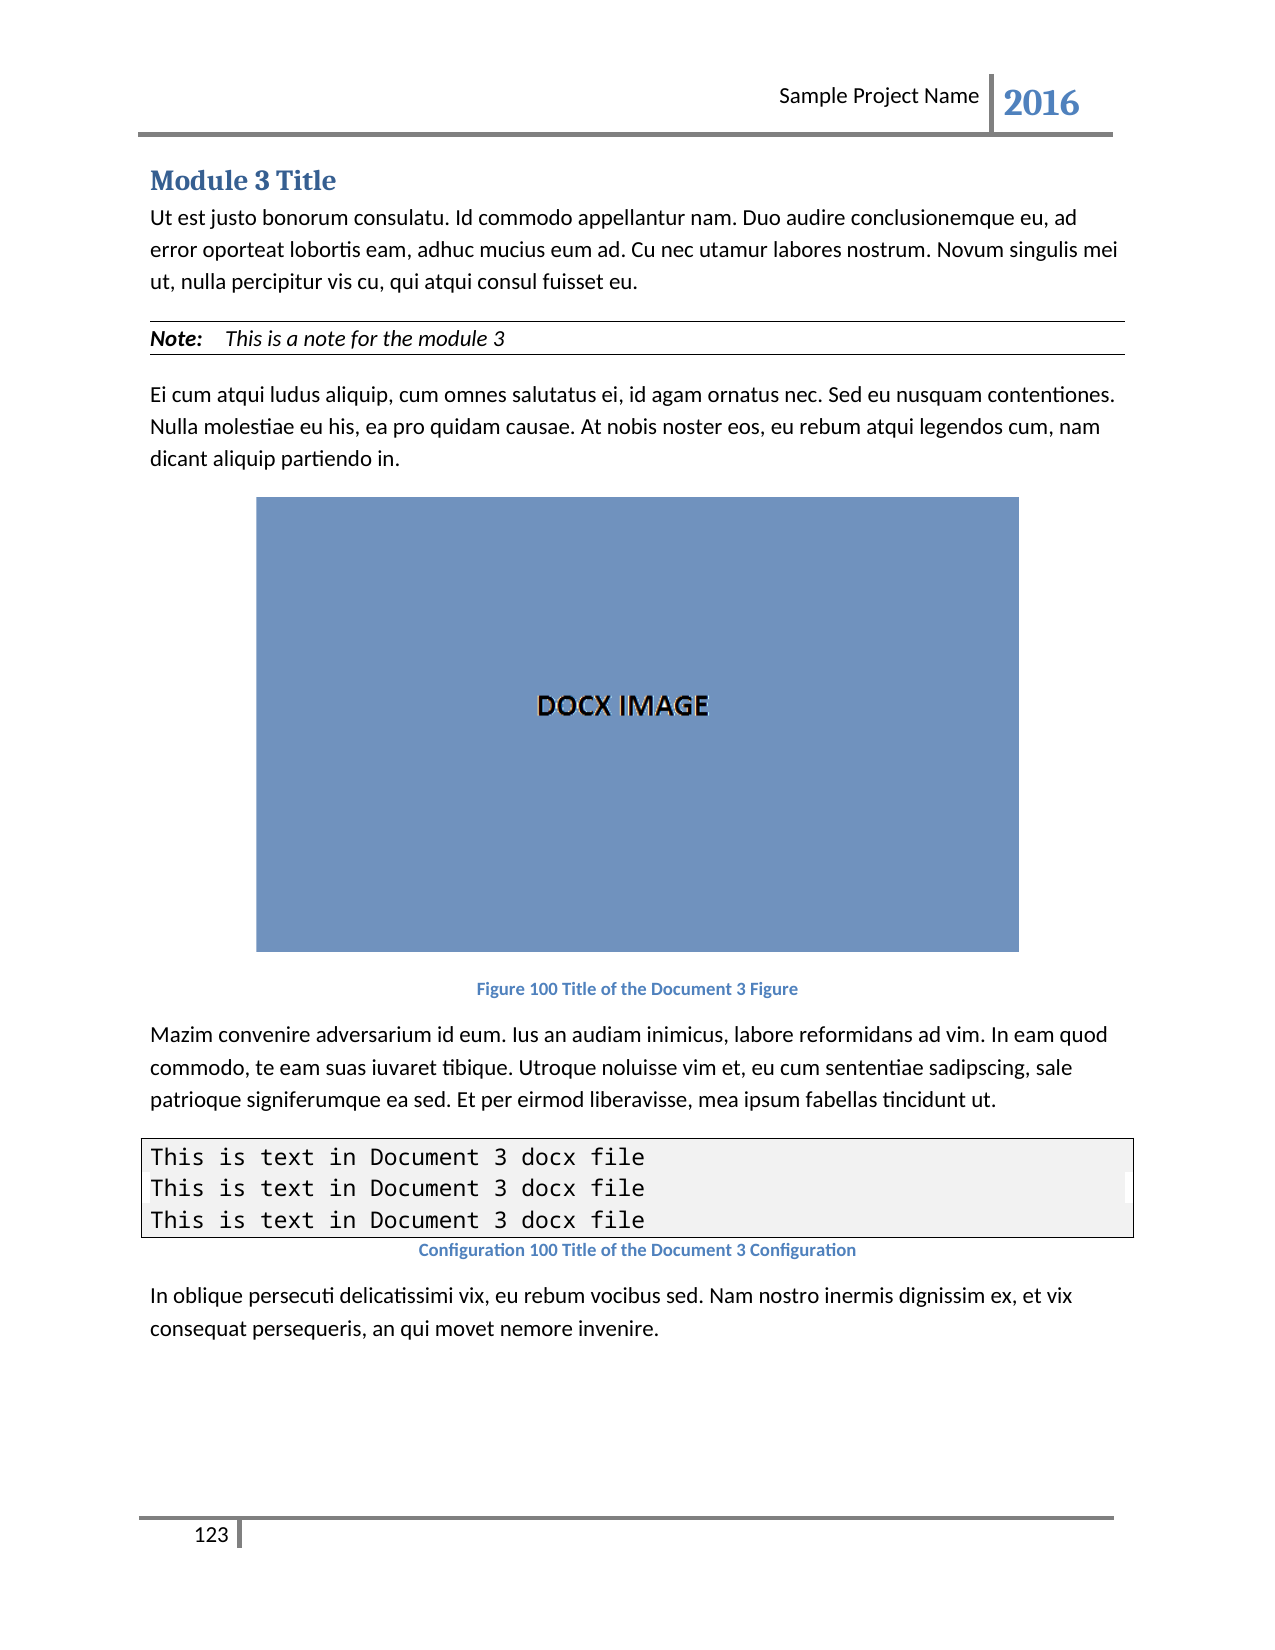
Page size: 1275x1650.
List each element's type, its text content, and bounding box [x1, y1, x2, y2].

picture [256, 497, 1019, 952]
text This is text in Document 3 docx file [150, 1172, 1125, 1200]
subtitle Module 3 Title [150, 164, 1125, 198]
text Ut est justo bonorum consulatu. Id commodo appellantur nam. Duo audire conclusionemque eu, ad error oporteat lobortis eam, adhuc mucius eum ad. Cu nec utamur labores nostrum. Novum singulis mei ut, nulla percipitur vis cu, qui atqui consul fuisset eu. [150, 203, 1125, 296]
text Mazim convenire adversarium id eum. Ius an audiam inimicus, labore reformidans ad vim. In eam quod commodo, te eam suas iuvaret tibique. Utroque noluisse vim et, eu cum sententiae sadipscing, sale patrioque signiferumque ea sed. Et per eirmod liberavisse, mea ipsum fabellas tincidunt ut. [150, 1021, 1125, 1113]
text In oblique persecuti delicatissimi vix, eu rebum vocibus sed. Nam nostro inermis dignissim ex, et vix consequat persequeris, an qui movet nemore invenire. [150, 1282, 1125, 1342]
text This is text in Document 3 docx file [142, 1139, 1133, 1172]
text Ei cum atqui ludus aliquip, cum omnes salutatus ei, id agam ornatus nec. Sed eu nusquam contentiones. Nulla molestiae eu his, ea pro quidam causae. At nobis noster eos, eu rebum atqui legendos cum, nam dicant aliquip partiendo in. [150, 380, 1125, 472]
text This is text in Document 3 docx file [142, 1200, 1133, 1237]
text Note: This is a note for the module 3 [150, 322, 1125, 354]
